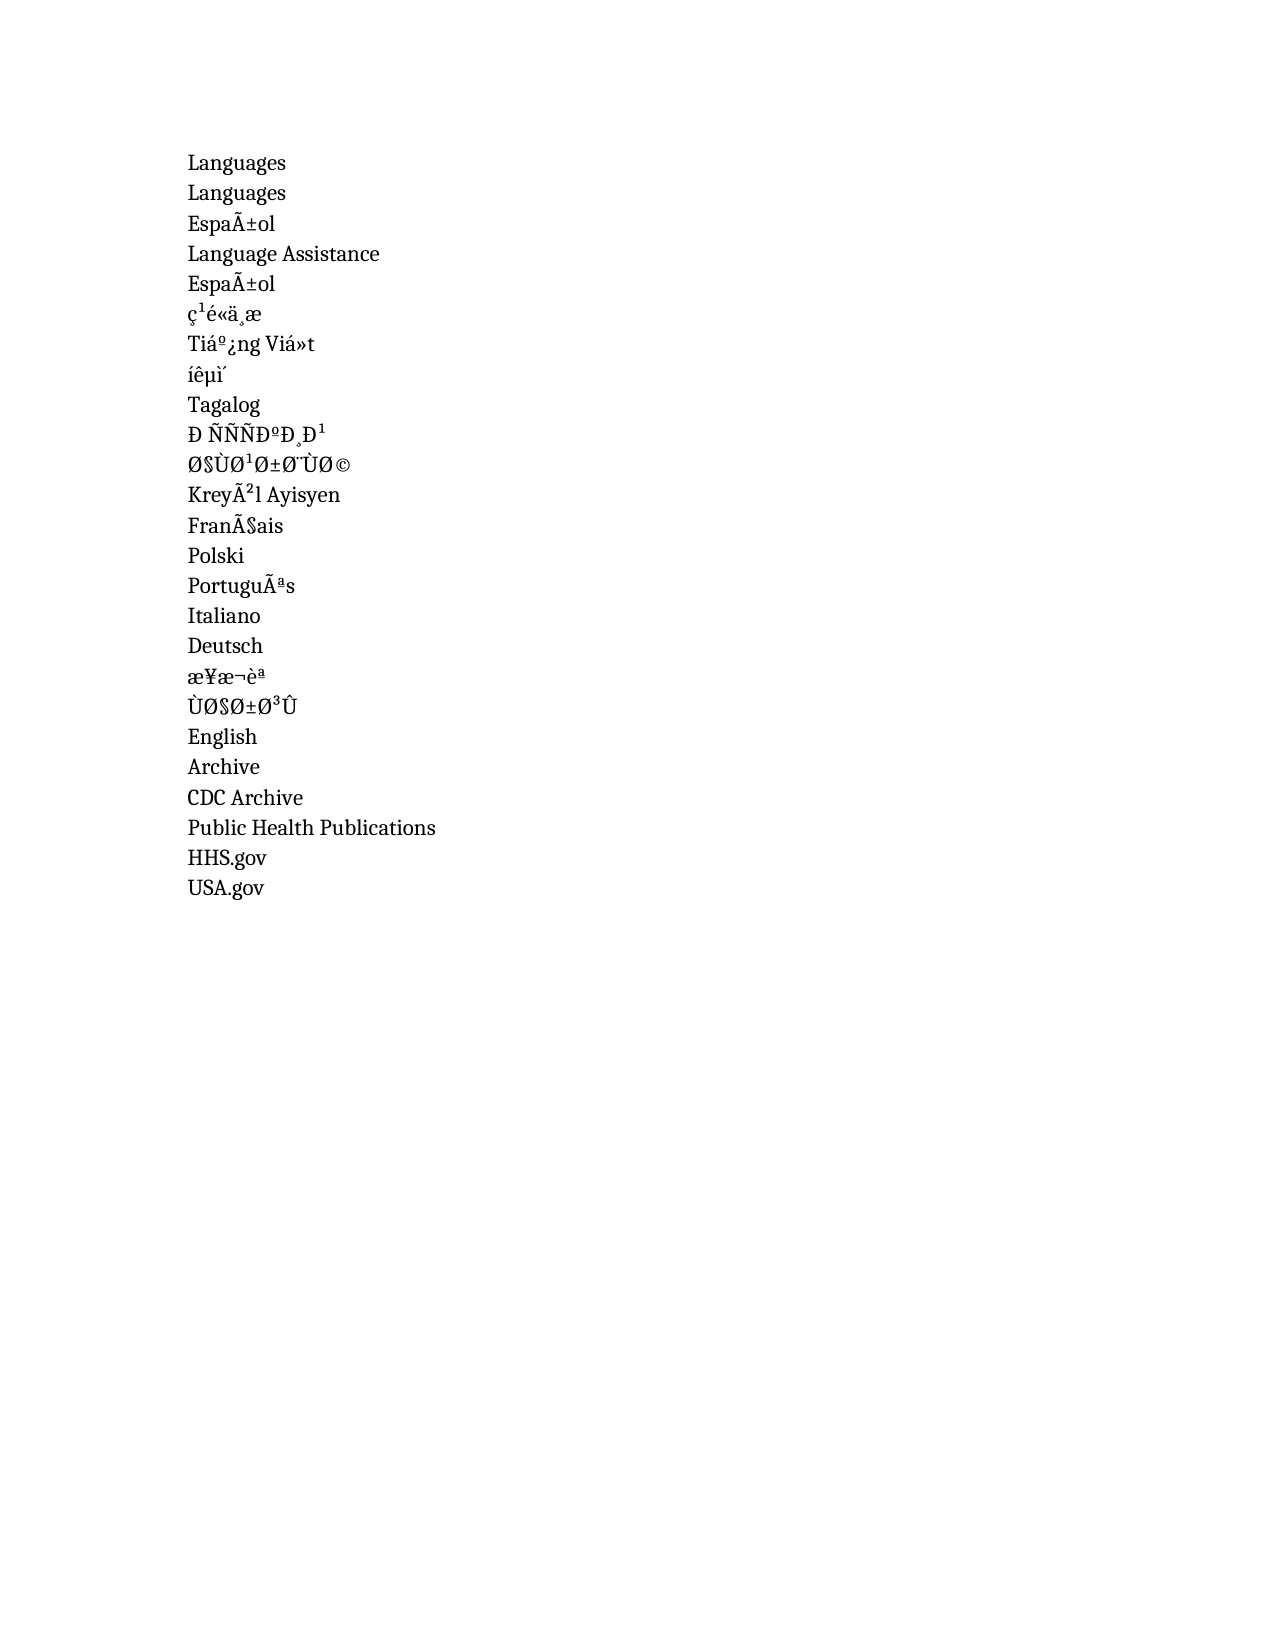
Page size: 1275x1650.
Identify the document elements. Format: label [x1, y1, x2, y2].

text [187, 150, 1087, 901]
